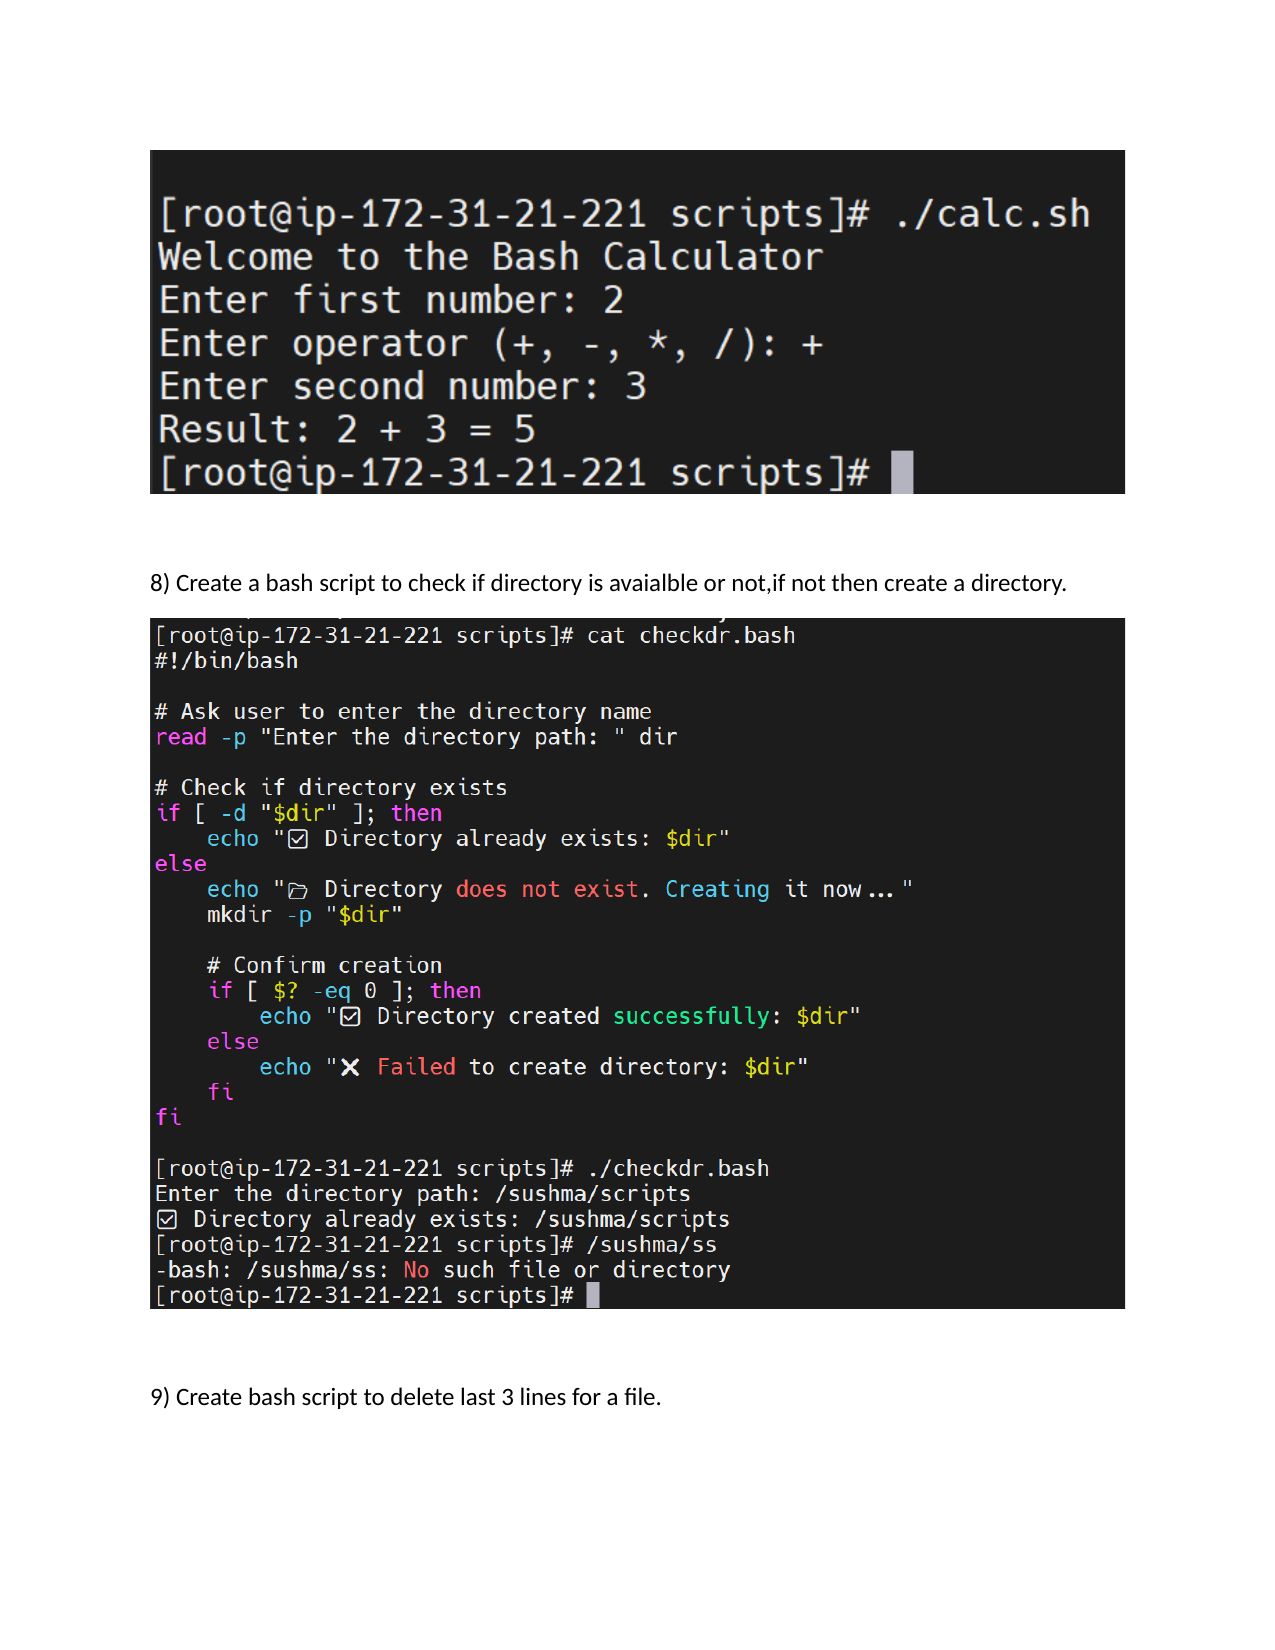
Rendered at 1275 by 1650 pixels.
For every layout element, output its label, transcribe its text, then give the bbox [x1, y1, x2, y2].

text 9) Create bash script to delete last 3 lines for a file. [150, 1381, 1125, 1412]
picture [150, 150, 1125, 494]
picture [150, 618, 1125, 1309]
text 8) Create a bash script to check if directory is avaialble or not,if not then create a directory. [150, 567, 1125, 597]
